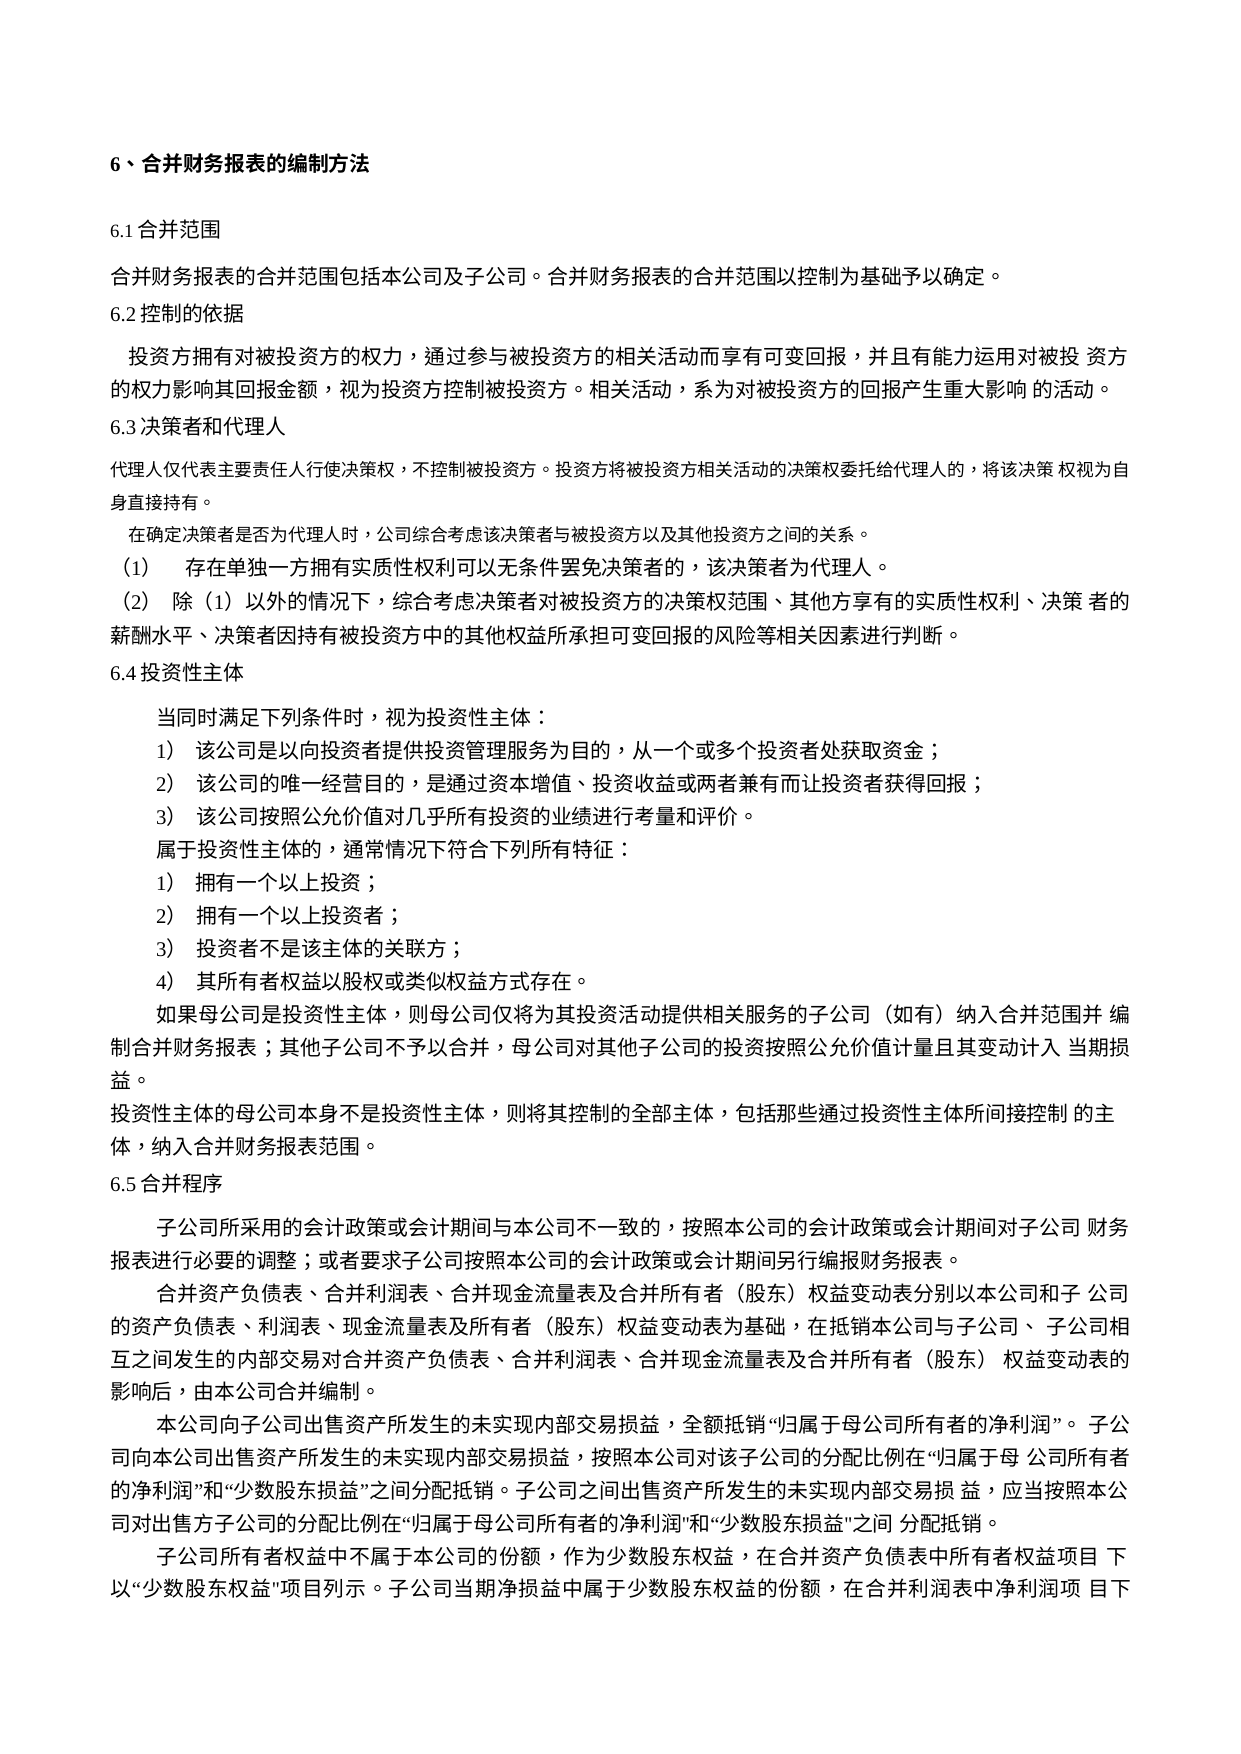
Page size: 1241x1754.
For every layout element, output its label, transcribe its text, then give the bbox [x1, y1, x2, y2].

text 在确定决策者是否为代理人时，公司综合考虑该决策者与被投资方以及其他投资方之间的关系。 [110, 516, 1131, 548]
text 1） 拥有一个以上投资； [110, 864, 1131, 897]
text 3） 该公司按照公允价值对几乎所有投资的业绩进行考量和评价。 [110, 798, 1131, 831]
text （2） 除（1）以外的情况下，综合考虑决策者对被投资方的决策权范围、其他方享有的实质性权利、决策 者的薪酬水平、决策者因持有被投资方中的其他权益所承担可变回报的风险等相关因素进行判断。 [110, 582, 1131, 650]
text 投资性主体的母公司本身不是投资性主体，则将其控制的全部主体，包括那些通过投资性主体所间接控制 的主体，纳入合并财务报表范围。 [110, 1095, 1131, 1161]
text 4） 其所有者权益以股权或类似权益方式存在。 [110, 963, 1131, 996]
text 代理人仅代表主要责任人行使决策权，不控制被投资方。投资方将被投资方相关活动的决策权委托给代理人的，将该决策 权视为自身直接持有。 [110, 451, 1131, 516]
text 属于投资性主体的，通常情况下符合下列所有特征： [110, 831, 1131, 864]
text 投资方拥有对被投资方的权力，通过参与被投资方的相关活动而享有可变回报，并且有能力运用对被投 资方的权力影响其回报金额，视为投资方控制被投资方。相关活动，系为对被投资方的回报产生重大影响 的活动。 [110, 338, 1131, 404]
text 2） 该公司的唯一经营目的，是通过资本增值、投资收益或两者兼有而让投资者获得回报； [110, 765, 1131, 798]
text 3） 投资者不是该主体的关联方； [110, 930, 1131, 963]
subtitle 6、合并财务报表的编制方法 [110, 145, 1131, 178]
text 如果母公司是投资性主体，则母公司仅将为其投资活动提供相关服务的子公司（如有）纳入合并范围并 编制合并财务报表；其他子公司不予以合并，母公司对其他子公司的投资按照公允价值计量且其变动计入 当期损益。 [110, 996, 1131, 1095]
text 当同时满足下列条件时，视为投资性主体： [110, 699, 1131, 732]
text 本公司向子公司出售资产所发生的未实现内部交易损益，全额抵销“归属于母公司所有者的净利润”。 子公司向本公司出售资产所发生的未实现内部交易损益，按照本公司对该子公司的分配比例在“归属于母 公司所有者的净利润”和“少数股东损益”之间分配抵销。子公司之间出售资产所发生的未实现内部交易损 益，应当按照本公司对出售方子公司的分配比例在“归属于母公司所有者的净利润''和“少数股东损益''之间 分配抵销。 [110, 1406, 1131, 1538]
text 6.4投资性主体 [110, 658, 1131, 687]
text 6.2控制的依据 [110, 299, 1131, 328]
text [110, 1538, 1131, 1603]
text 2） 拥有一个以上投资者； [110, 897, 1131, 930]
text 6.3决策者和代理人 [110, 412, 1131, 441]
text （1） 存在单独一方拥有实质性权利可以无条件罢免决策者的，该决策者为代理人。 [110, 548, 1131, 582]
text 6.5合并程序 [110, 1169, 1131, 1198]
text 合并资产负债表、合并利润表、合并现金流量表及合并所有者（股东）权益变动表分别以本公司和子 公司的资产负债表、利润表、现金流量表及所有者（股东）权益变动表为基础，在抵销本公司与子公司、 子公司相互之间发生的内部交易对合并资产负债表、合并利润表、合并现金流量表及合并所有者（股东） 权益变动表的影响后，由本公司合并编制。 [110, 1276, 1131, 1406]
text 子公司所采用的会计政策或会计期间与本公司不一致的，按照本公司的会计政策或会计期间对子公司 财务报表进行必要的调整；或者要求子公司按照本公司的会计政策或会计期间另行编报财务报表。 [110, 1208, 1131, 1276]
text 合并财务报表的合并范围包括本公司及子公司。合并财务报表的合并范围以控制为基础予以确定。 [110, 258, 1131, 291]
text 6.1合并范围 [110, 216, 1131, 244]
text 1） 该公司是以向投资者提供投资管理服务为目的，从一个或多个投资者处获取资金； [110, 732, 1131, 765]
